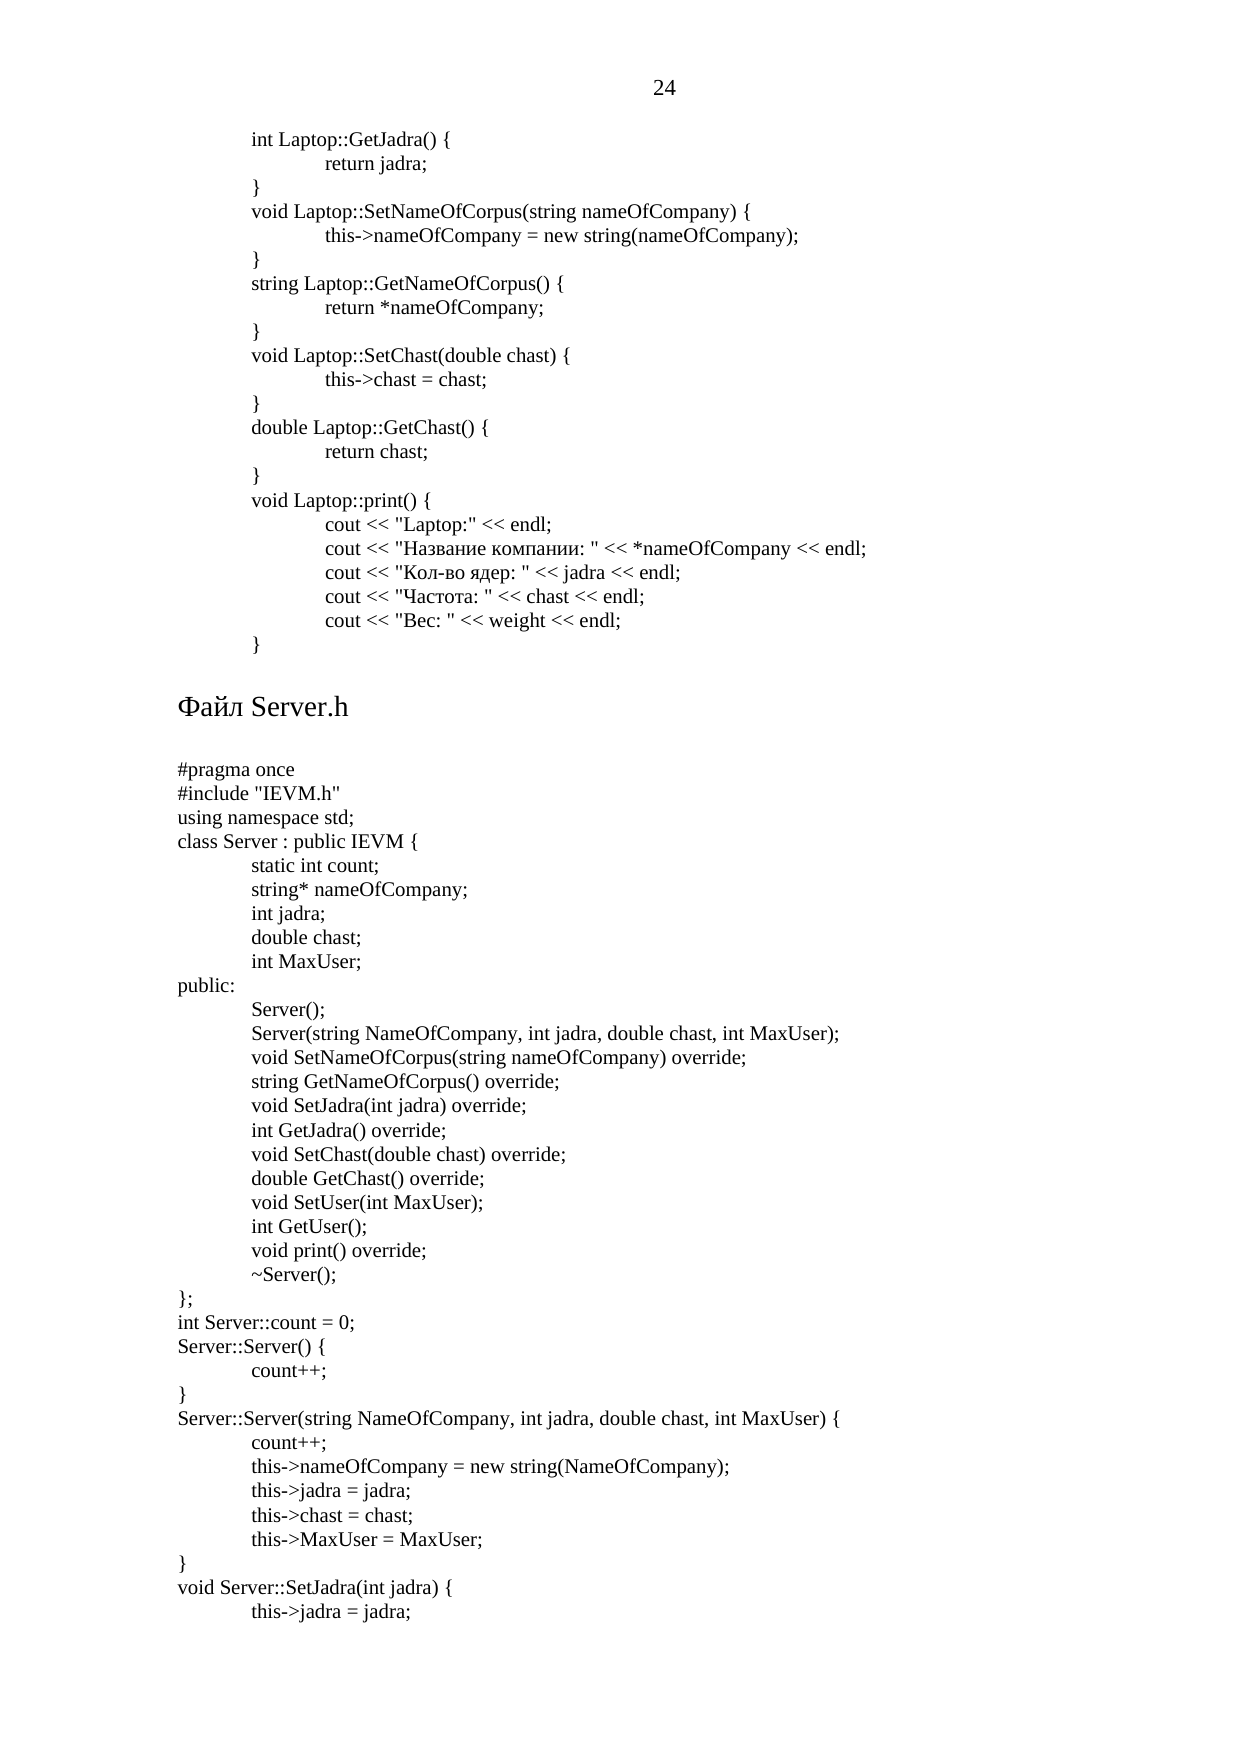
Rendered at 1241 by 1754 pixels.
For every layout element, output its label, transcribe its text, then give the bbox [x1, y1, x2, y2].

text void Laptop::SetNameOfCorpus(string nameOfCompany) { [177, 199, 1152, 223]
text cout << "Название компании: " << *nameOfCompany << endl; [177, 536, 1152, 560]
text count++; [177, 1358, 1152, 1382]
text void Server::SetJadra(int jadra) { [177, 1575, 1152, 1599]
text using namespace std; [177, 805, 1152, 829]
text this->chast = chast; [177, 367, 1152, 391]
text void Laptop::print() { [177, 487, 1152, 512]
text string Laptop::GetNameOfCorpus() { [177, 271, 1152, 295]
text void SetNameOfCorpus(string nameOfCompany) override; [177, 1045, 1152, 1069]
text return jadra; [177, 151, 1152, 175]
text void SetChast(double chast) override; [177, 1142, 1152, 1166]
text ~Server(); [177, 1262, 1152, 1286]
text cout << "Частота: " << chast << endl; [177, 584, 1152, 608]
text this->jadra = jadra; [177, 1599, 1152, 1623]
text void Laptop::SetChast(double chast) { [177, 343, 1152, 367]
text } [177, 1382, 1152, 1406]
text return chast; [177, 439, 1152, 463]
text this->jadra = jadra; [177, 1478, 1152, 1502]
text Server(string NameOfCompany, int jadra, double chast, int MaxUser); [177, 1021, 1152, 1045]
text Server(); [177, 997, 1152, 1021]
text } [177, 632, 1152, 656]
text string* nameOfCompany; [177, 877, 1152, 901]
text public: [177, 973, 1152, 997]
text void SetJadra(int jadra) override; [177, 1093, 1152, 1117]
text #include "IEVM.h" [177, 781, 1152, 805]
text }; [177, 1286, 1152, 1310]
text cout << "Вес: " << weight << endl; [177, 608, 1152, 632]
text static int count; [177, 853, 1152, 877]
text Server::Server(string NameOfCompany, int jadra, double chast, int MaxUser) { [177, 1406, 1152, 1430]
text this->nameOfCompany = new string(NameOfCompany); [177, 1454, 1152, 1478]
text this->nameOfCompany = new string(nameOfCompany); [177, 223, 1152, 247]
text Server::Server() { [177, 1334, 1152, 1358]
text int GetUser(); [177, 1214, 1152, 1238]
text return *nameOfCompany; [177, 295, 1152, 319]
text double GetChast() override; [177, 1166, 1152, 1190]
text this->MaxUser = MaxUser; [177, 1527, 1152, 1551]
text string GetNameOfCorpus() override; [177, 1069, 1152, 1093]
text double chast; [177, 925, 1152, 949]
text cout << "Кол-во ядер: " << jadra << endl; [177, 560, 1152, 584]
text } [177, 247, 1152, 271]
text int Laptop::GetJadra() { [177, 127, 1152, 151]
text #pragma once [177, 757, 1152, 781]
text count++; [177, 1430, 1152, 1454]
text double Laptop::GetChast() { [177, 415, 1152, 439]
text } [177, 463, 1152, 487]
text void SetUser(int MaxUser); [177, 1190, 1152, 1214]
text Файл Server.h [177, 689, 1152, 723]
text this->chast = chast; [177, 1502, 1152, 1527]
text int MaxUser; [177, 949, 1152, 973]
text cout << "Laptop:" << endl; [177, 512, 1152, 536]
text } [177, 175, 1152, 199]
text class Server : public IEVM { [177, 829, 1152, 853]
text } [177, 319, 1152, 343]
text int Server::count = 0; [177, 1310, 1152, 1334]
text int GetJadra() override; [177, 1117, 1152, 1142]
text } [177, 1551, 1152, 1575]
text void print() override; [177, 1238, 1152, 1262]
text int jadra; [177, 901, 1152, 925]
text } [177, 391, 1152, 415]
